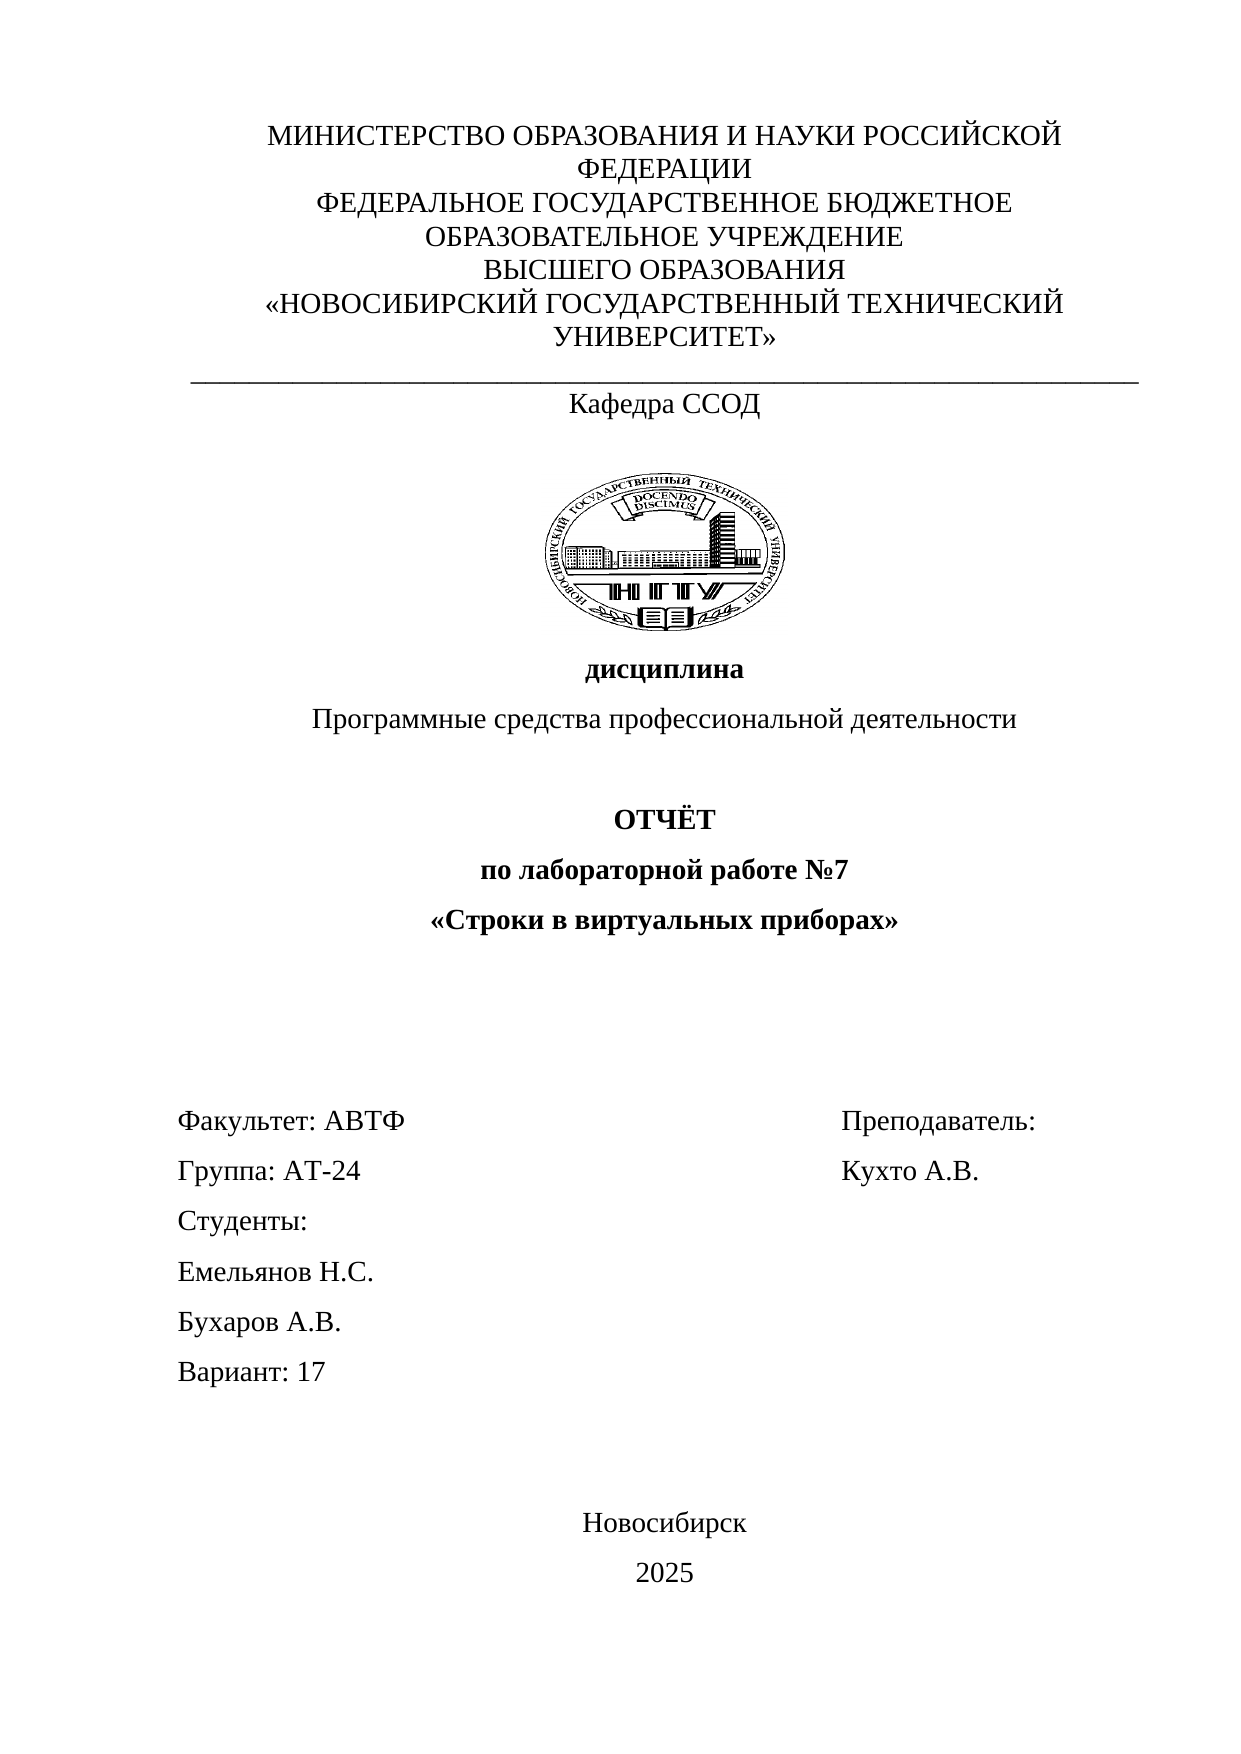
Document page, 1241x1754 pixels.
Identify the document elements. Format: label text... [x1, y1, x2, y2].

text Факультет: АВТФ Преподаватель: [177, 1103, 1152, 1137]
text Группа: АТ-24 Кухто А.В. [177, 1153, 1152, 1187]
text дисциплина [177, 651, 1152, 685]
text Вариант: 17 [177, 1354, 1152, 1388]
text «НОВОСИБИРСКИЙ ГОСУДАРСТВЕННЫЙ ТЕХНИЧЕСКИЙ УНИВЕРСИТЕТ» [177, 286, 1152, 353]
text Новосибирск [177, 1505, 1152, 1538]
text Кафедра ССОД [177, 386, 1152, 420]
text 2025 [177, 1555, 1152, 1588]
text _________________________________________________________________ [177, 353, 1152, 386]
text высшего образования [177, 252, 1152, 286]
picture [541, 470, 788, 635]
text Емельянов Н.С. [177, 1254, 1152, 1287]
text по лабораторной работе №7 [177, 852, 1152, 886]
text «Строки в виртуальных приборах» [177, 902, 1152, 936]
text ОТЧЁТ [177, 802, 1152, 835]
text МИНИСТЕРСТВО ОБРАЗОВАНИЯ И НАУКИ РОССИЙСКОЙ ФЕДЕРАЦИИ [177, 118, 1152, 185]
text Бухаров А.В. [177, 1304, 1152, 1337]
text ФЕДЕРАЛЬНОЕ государственное БЮДЖЕТНОЕ [177, 185, 1152, 219]
text Программные средства профессиональной деятельности [177, 701, 1152, 735]
text Студенты: [177, 1203, 1152, 1237]
text образовательное учреждение [177, 219, 1152, 252]
